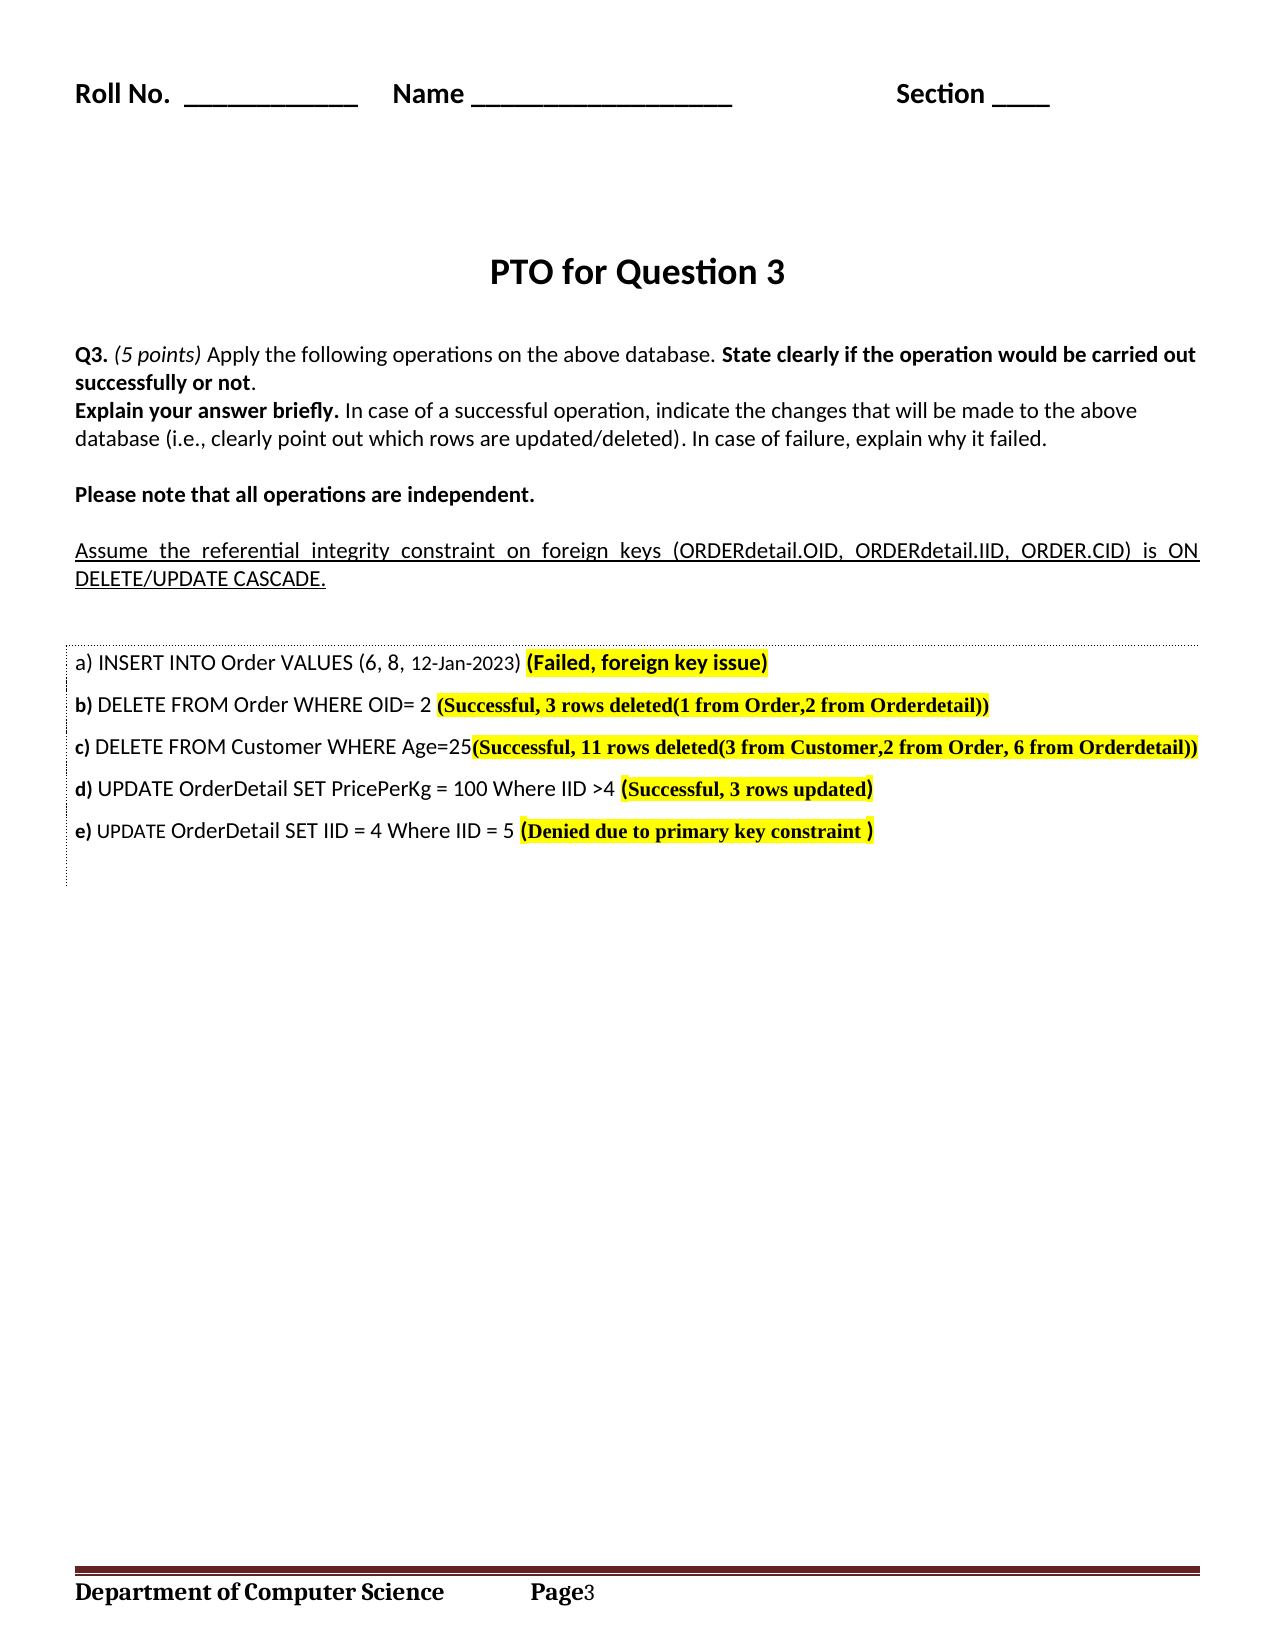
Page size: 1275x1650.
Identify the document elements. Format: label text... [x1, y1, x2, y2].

text c) DELETE FROM Customer WHERE Age=25(Successful, 11 rows deleted(3 from Customer,2 from Order, 6 from Orderdetail)) [66, 729, 1200, 761]
text Assume the referential integrity constraint on foreign keys (ORDERdetail.OID, ORDERdetail.IID, ORDER.CID) is ON DELETE/UPDATE CASCADE. [75, 562, 1200, 592]
text Explain your answer briefly. In case of a successful operation, indicate the changes that will be made to the above database (i.e., clearly point out which rows are updated/deleted). In case of failure, explain why it failed. [75, 396, 1200, 452]
text PTO for Question 3 [75, 248, 1200, 294]
text a) INSERT INTO Order VALUES (6, 8, 12-Jan-2023) (Failed, foreign key issue) [66, 645, 1200, 677]
text e) UPDATE OrderDetail SET IID = 4 Where IID = 5 (Denied due to primary key constraint ) [66, 813, 1200, 844]
text Please note that all operations are independent. [75, 480, 1200, 508]
text Assume the referential integrity constraint on foreign keys (ORDERdetail.OID, ORDERdetail.IID, ORDER.CID) is ON DELETE/UPDATE CASCADE. [75, 536, 1200, 560]
text b) DELETE FROM Order WHERE OID= 2 (Successful, 3 rows deleted(1 from Order,2 from Orderdetail)) [66, 687, 1200, 718]
text d) UPDATE OrderDetail SET PricePerKg = 100 Where IID >4 (Successful, 3 rows updated) [66, 771, 1200, 802]
text Q3. (5 points) Apply the following operations on the above database. State clearly if the operation would be carried out successfully or not. [75, 340, 1200, 396]
